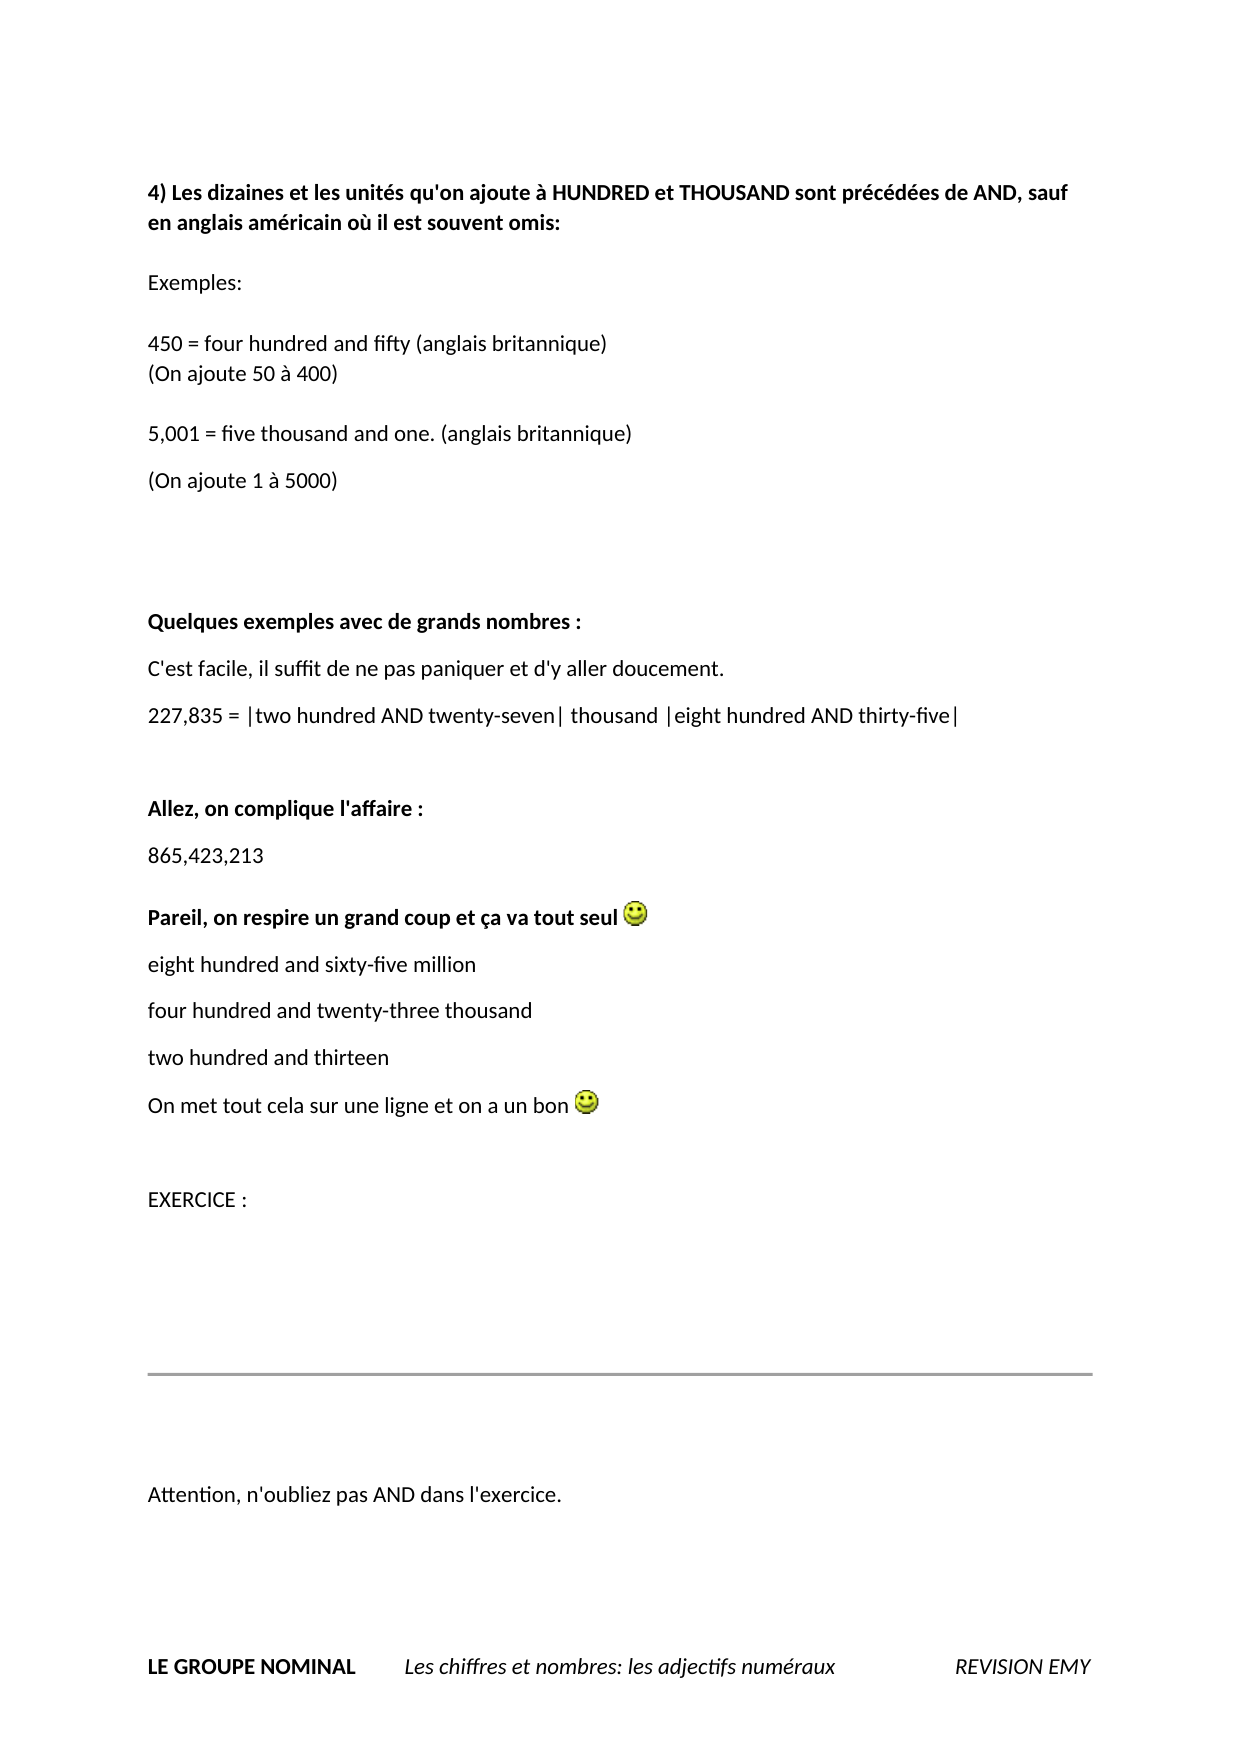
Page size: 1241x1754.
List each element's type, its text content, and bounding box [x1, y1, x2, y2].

text (On ajoute 1 à 5000) [148, 466, 1093, 494]
text Allez, on complique l'affaire : [148, 794, 1093, 822]
text two hundred and thirteen [148, 1043, 1093, 1072]
text Quelques exemples avec de grands nombres : [148, 607, 1093, 635]
text C'est facile, il suffit de ne pas paniquer et d'y aller doucement. [148, 654, 1093, 682]
text Attention, n'oubliez pas AND dans l'exercice. [148, 1420, 1093, 1508]
picture [575, 1090, 599, 1114]
text 4) Les dizaines et les unités qu'on ajoute à HUNDRED et THOUSAND sont précédées de AND, sauf en anglais américain où il est souvent omis: Exemples: 450 = four hundred and fifty (anglais britannique) (On ajoute 50 à 400) 5,001 = five thousand and one. (anglais britannique) [148, 148, 1093, 447]
picture [623, 901, 648, 926]
text four hundred and twenty-three thousand [148, 997, 1093, 1025]
text 865,423,213 Pareil, on respire un grand coup et ça va tout seul [148, 841, 1093, 931]
text eight hundred and sixty-five million [148, 950, 1093, 978]
text EXERCICE : [148, 1185, 1093, 1213]
text On met tout cela sur une ligne et on a un bon [148, 1090, 1093, 1119]
text 227,835 = |two hundred AND twenty-seven| thousand |eight hundred AND thirty-five| [148, 701, 1093, 729]
